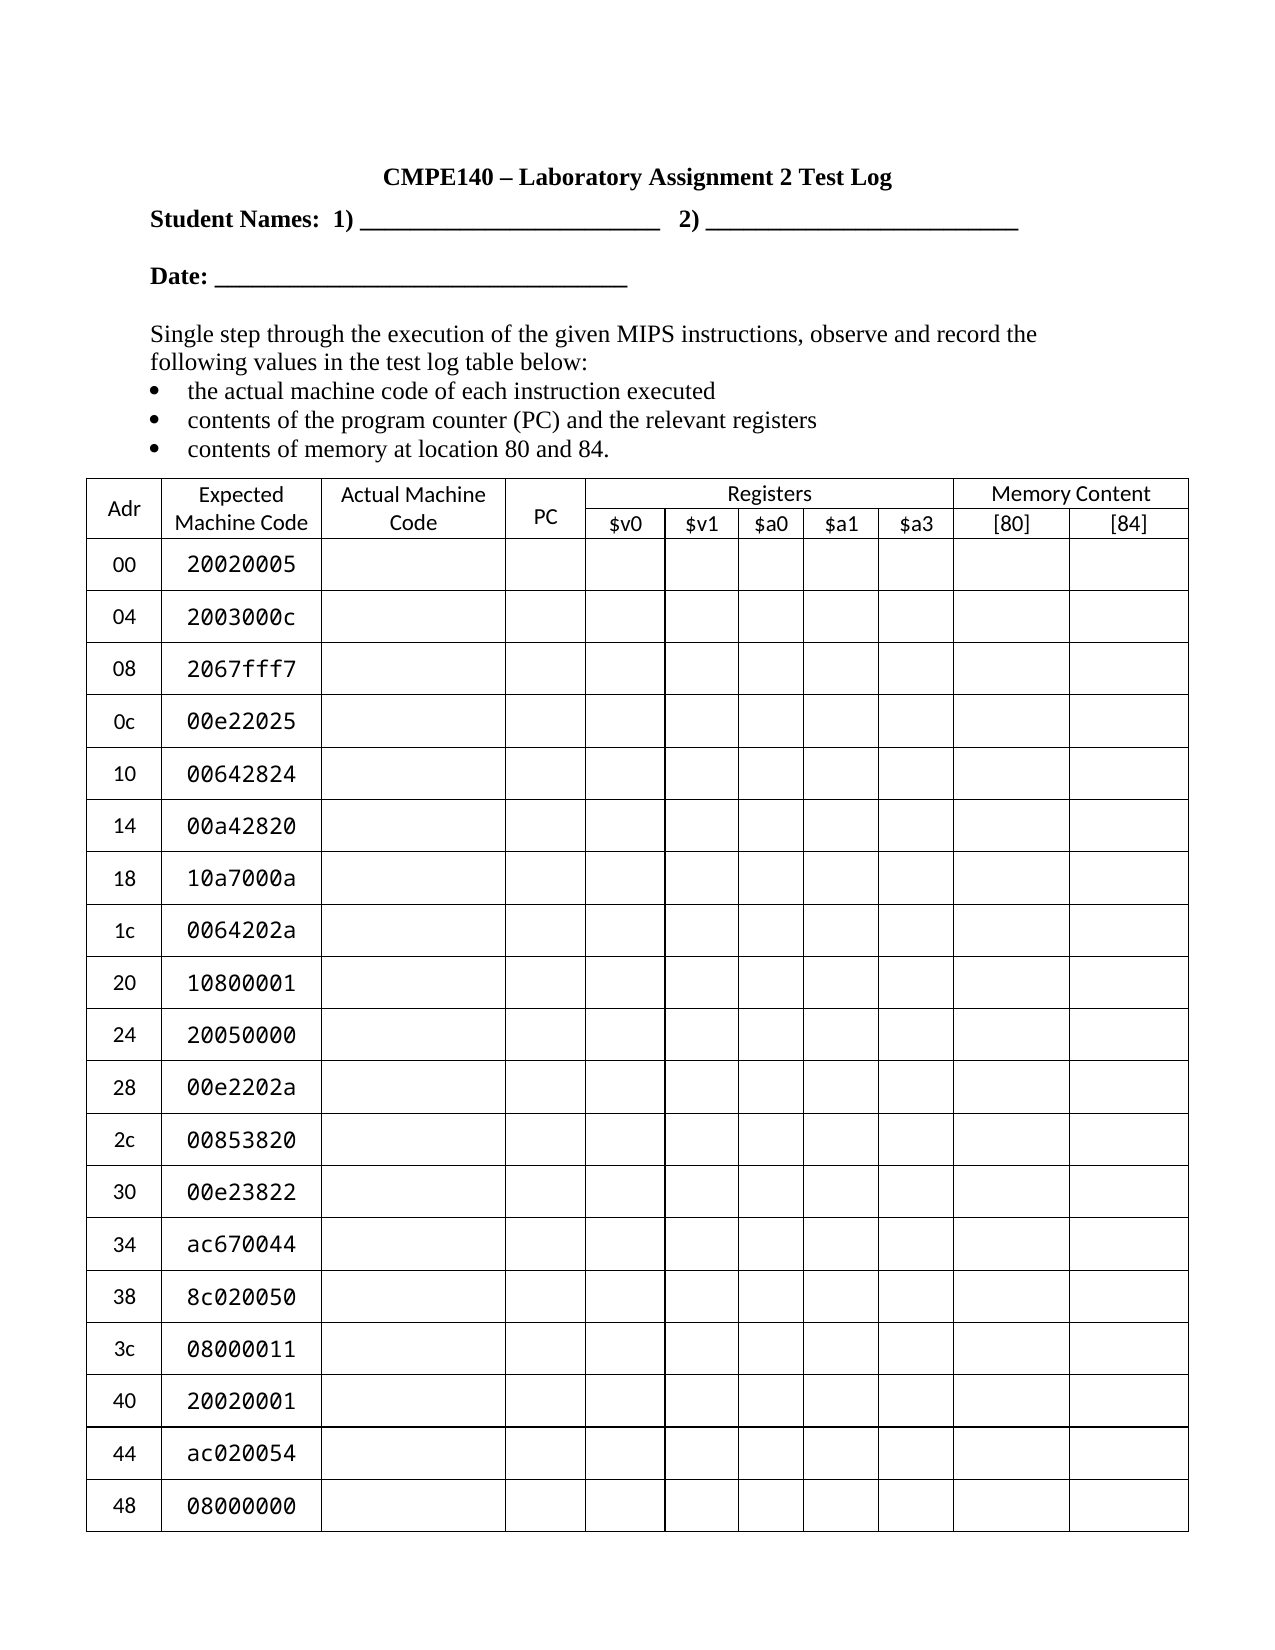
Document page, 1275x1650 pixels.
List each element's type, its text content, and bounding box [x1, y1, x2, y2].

table_cell [322, 1323, 505, 1374]
table_cell 20020005 [162, 539, 321, 590]
table_cell 44 [87, 1428, 161, 1479]
table_cell [879, 852, 953, 903]
table_cell [804, 800, 878, 851]
table_cell ac670044 [162, 1218, 321, 1269]
table_cell 08000000 [162, 1480, 321, 1531]
table_cell 00642824 [162, 748, 321, 799]
table_cell [1070, 1480, 1188, 1531]
table_cell [506, 1428, 585, 1479]
table_cell $v1 [666, 509, 738, 537]
table_cell [804, 1428, 878, 1479]
table_cell [586, 643, 664, 694]
table_cell [586, 1428, 664, 1479]
table_cell [586, 1061, 664, 1113]
table_cell [322, 1114, 505, 1165]
table_cell [954, 1271, 1069, 1322]
list the actual machine code of each instruction executed [150, 376, 1125, 405]
table_cell [954, 1375, 1069, 1426]
table_cell [506, 1114, 585, 1165]
table_cell [586, 695, 664, 747]
table_cell [586, 852, 664, 903]
table_cell 24 [87, 1009, 161, 1060]
table_cell [1070, 800, 1188, 851]
table_cell [954, 539, 1069, 590]
table_cell [739, 695, 803, 747]
table_cell [586, 957, 664, 1008]
table_cell [666, 1271, 738, 1322]
table_cell [954, 1323, 1069, 1374]
table_cell [804, 591, 878, 642]
table_cell [954, 695, 1069, 747]
table_cell [739, 1375, 803, 1426]
table_cell 48 [87, 1480, 161, 1531]
text Student Names: 1) ________________________ 2) _________________________ [150, 204, 1125, 232]
table_cell [506, 539, 585, 590]
table_cell [804, 1218, 878, 1269]
table_cell [739, 852, 803, 903]
table_cell [666, 1009, 738, 1060]
table_cell [322, 957, 505, 1008]
table_cell [739, 1114, 803, 1165]
table_cell [739, 643, 803, 694]
table_cell [322, 1271, 505, 1322]
table_cell [954, 800, 1069, 851]
table_cell [586, 1114, 664, 1165]
table_cell [666, 1166, 738, 1217]
table_cell [954, 1009, 1069, 1060]
table_cell [506, 1061, 585, 1113]
table_cell $v0 [586, 509, 664, 537]
table_cell [84] [1070, 509, 1188, 537]
table_cell 2c [87, 1114, 161, 1165]
table_cell [322, 591, 505, 642]
table_cell [739, 1166, 803, 1217]
table_cell [1070, 591, 1188, 642]
table_cell [666, 1375, 738, 1426]
table_cell 20020001 [162, 1375, 321, 1426]
table_cell [666, 1428, 738, 1479]
table_cell 8c020050 [162, 1271, 321, 1322]
table_cell [879, 1009, 953, 1060]
table_cell [322, 852, 505, 903]
table_cell [666, 957, 738, 1008]
table_cell 00e22025 [162, 695, 321, 747]
table_header PC [506, 479, 585, 537]
table_cell [739, 591, 803, 642]
table_cell [666, 1061, 738, 1113]
table_cell [506, 1480, 585, 1531]
table_cell [739, 1218, 803, 1269]
table_cell [804, 905, 878, 956]
table_cell [954, 1061, 1069, 1113]
table_cell 00853820 [162, 1114, 321, 1165]
table_cell [879, 1428, 953, 1479]
table_cell [1070, 1114, 1188, 1165]
table_cell [804, 1271, 878, 1322]
table_cell [506, 905, 585, 956]
table_cell [739, 957, 803, 1008]
table_cell [586, 748, 664, 799]
table_cell [1070, 1166, 1188, 1217]
table_cell [506, 695, 585, 747]
table_cell [739, 1323, 803, 1374]
table_cell [666, 1114, 738, 1165]
table_cell [1070, 695, 1188, 747]
table_cell [954, 643, 1069, 694]
table_cell [739, 1009, 803, 1060]
table_cell [1070, 1061, 1188, 1113]
table_cell 40 [87, 1375, 161, 1426]
table_cell [879, 748, 953, 799]
table_cell [879, 1114, 953, 1165]
table_cell [879, 695, 953, 747]
table_cell [586, 905, 664, 956]
table_cell [506, 957, 585, 1008]
table_cell $a3 [879, 509, 953, 537]
table_cell [506, 1375, 585, 1426]
table_cell [954, 1114, 1069, 1165]
table_cell [879, 1271, 953, 1322]
table_cell [586, 1375, 664, 1426]
table_cell [322, 539, 505, 590]
table_cell 20 [87, 957, 161, 1008]
table_cell 30 [87, 1166, 161, 1217]
table_cell 04 [87, 591, 161, 642]
table_cell [739, 1061, 803, 1113]
table_cell [879, 643, 953, 694]
table_cell [322, 695, 505, 747]
table_cell [954, 1480, 1069, 1531]
table_cell [1070, 957, 1188, 1008]
table_cell 28 [87, 1061, 161, 1113]
table_cell [666, 905, 738, 956]
table_cell [666, 852, 738, 903]
table_cell [506, 852, 585, 903]
table_cell [1070, 1009, 1188, 1060]
table_cell 1c [87, 905, 161, 956]
table_cell [804, 852, 878, 903]
table_cell 34 [87, 1218, 161, 1269]
table_cell [1070, 1218, 1188, 1269]
table_cell [506, 1323, 585, 1374]
table_cell [506, 643, 585, 694]
text Single step through the execution of the given MIPS instructions, observe and record the following values in the test log table below: [150, 319, 1125, 376]
table_cell [322, 905, 505, 956]
table_cell [586, 1009, 664, 1060]
table_cell [666, 800, 738, 851]
table_cell [506, 1271, 585, 1322]
table_cell [506, 1218, 585, 1269]
table_cell 10a7000a [162, 852, 321, 903]
table_cell [666, 695, 738, 747]
table_cell [954, 1166, 1069, 1217]
table_cell [586, 591, 664, 642]
table_cell [322, 800, 505, 851]
table_cell [322, 1218, 505, 1269]
table_cell ac020054 [162, 1428, 321, 1479]
text CMPE140 – Laboratory Assignment 2 Test Log [150, 162, 1125, 191]
table_cell [506, 1009, 585, 1060]
table_cell [739, 1480, 803, 1531]
table_cell [322, 1375, 505, 1426]
table_cell [1070, 1428, 1188, 1479]
table_cell [586, 1166, 664, 1217]
table_cell [954, 957, 1069, 1008]
table_cell [804, 1480, 878, 1531]
table_cell 08 [87, 643, 161, 694]
table_cell [804, 957, 878, 1008]
table_cell [879, 539, 953, 590]
table_cell [1070, 643, 1188, 694]
table_cell 00e2202a [162, 1061, 321, 1113]
text Date: _________________________________ [150, 261, 1125, 290]
table_cell $a0 [739, 509, 803, 537]
table_cell [322, 1428, 505, 1479]
table_cell [666, 643, 738, 694]
table_cell [804, 1114, 878, 1165]
table_cell [80] [954, 509, 1069, 537]
table_cell [322, 1009, 505, 1060]
table_cell [954, 852, 1069, 903]
table_cell [804, 539, 878, 590]
table_cell [322, 643, 505, 694]
table_cell 00e23822 [162, 1166, 321, 1217]
table_cell 0c [87, 695, 161, 747]
table_header Adr [87, 479, 161, 537]
table_cell [666, 748, 738, 799]
table_cell [879, 905, 953, 956]
table_cell 08000011 [162, 1323, 321, 1374]
table_cell 10 [87, 748, 161, 799]
table_header Registers [586, 479, 953, 507]
table_cell [804, 643, 878, 694]
table_cell 00 [87, 539, 161, 590]
table_cell [954, 748, 1069, 799]
table_cell 20050000 [162, 1009, 321, 1060]
table_cell $a1 [804, 509, 878, 537]
table_cell [804, 695, 878, 747]
table_cell 18 [87, 852, 161, 903]
table_cell 2003000c [162, 591, 321, 642]
table_cell [322, 1061, 505, 1113]
table_cell [879, 591, 953, 642]
table_cell [739, 1271, 803, 1322]
table_cell [879, 1480, 953, 1531]
list contents of the program counter (PC) and the relevant registers [150, 405, 1125, 434]
table_header Actual Machine Code [322, 479, 505, 537]
table_cell [954, 905, 1069, 956]
table_cell [1070, 1375, 1188, 1426]
table_cell [739, 539, 803, 590]
table_cell [739, 905, 803, 956]
table_cell 2067fff7 [162, 643, 321, 694]
table_cell [879, 1166, 953, 1217]
table_cell [1070, 539, 1188, 590]
table_cell [586, 800, 664, 851]
table_cell [506, 591, 585, 642]
table_cell [954, 1428, 1069, 1479]
table_cell [666, 1323, 738, 1374]
table_cell [804, 1061, 878, 1113]
table_cell [1070, 748, 1188, 799]
table_cell [586, 1480, 664, 1531]
list contents of memory at location 80 and 84. [150, 434, 1125, 462]
table_cell [586, 1271, 664, 1322]
table_cell 0064202a [162, 905, 321, 956]
table_cell [506, 800, 585, 851]
table_cell 14 [87, 800, 161, 851]
table_cell [506, 1166, 585, 1217]
table_cell [804, 1323, 878, 1374]
table_cell [804, 1166, 878, 1217]
table_cell [879, 957, 953, 1008]
table_cell [666, 591, 738, 642]
table_cell 10800001 [162, 957, 321, 1008]
table_cell 00a42820 [162, 800, 321, 851]
table_cell [804, 748, 878, 799]
table_cell [666, 1480, 738, 1531]
table_cell [1070, 852, 1188, 903]
table_header Expected Machine Code [162, 479, 321, 537]
table_cell [666, 539, 738, 590]
table_cell [1070, 905, 1188, 956]
table_cell [322, 748, 505, 799]
table_cell [739, 1428, 803, 1479]
table_cell [506, 748, 585, 799]
table_cell [804, 1009, 878, 1060]
table_cell [1070, 1323, 1188, 1374]
table_cell [739, 800, 803, 851]
table_cell 3c [87, 1323, 161, 1374]
table_cell [879, 1375, 953, 1426]
table_header Memory Content [954, 479, 1188, 507]
table_cell [666, 1218, 738, 1269]
table_cell [586, 1323, 664, 1374]
table_cell [804, 1375, 878, 1426]
table_cell [1070, 1271, 1188, 1322]
table_cell [954, 591, 1069, 642]
table_cell [879, 1218, 953, 1269]
table_cell [879, 1061, 953, 1113]
table_cell 38 [87, 1271, 161, 1322]
table_cell [879, 1323, 953, 1374]
table_cell [586, 1218, 664, 1269]
table_cell [322, 1166, 505, 1217]
table_cell [879, 800, 953, 851]
table_cell [954, 1218, 1069, 1269]
table_cell [322, 1480, 505, 1531]
table_cell [739, 748, 803, 799]
table_cell [586, 539, 664, 590]
